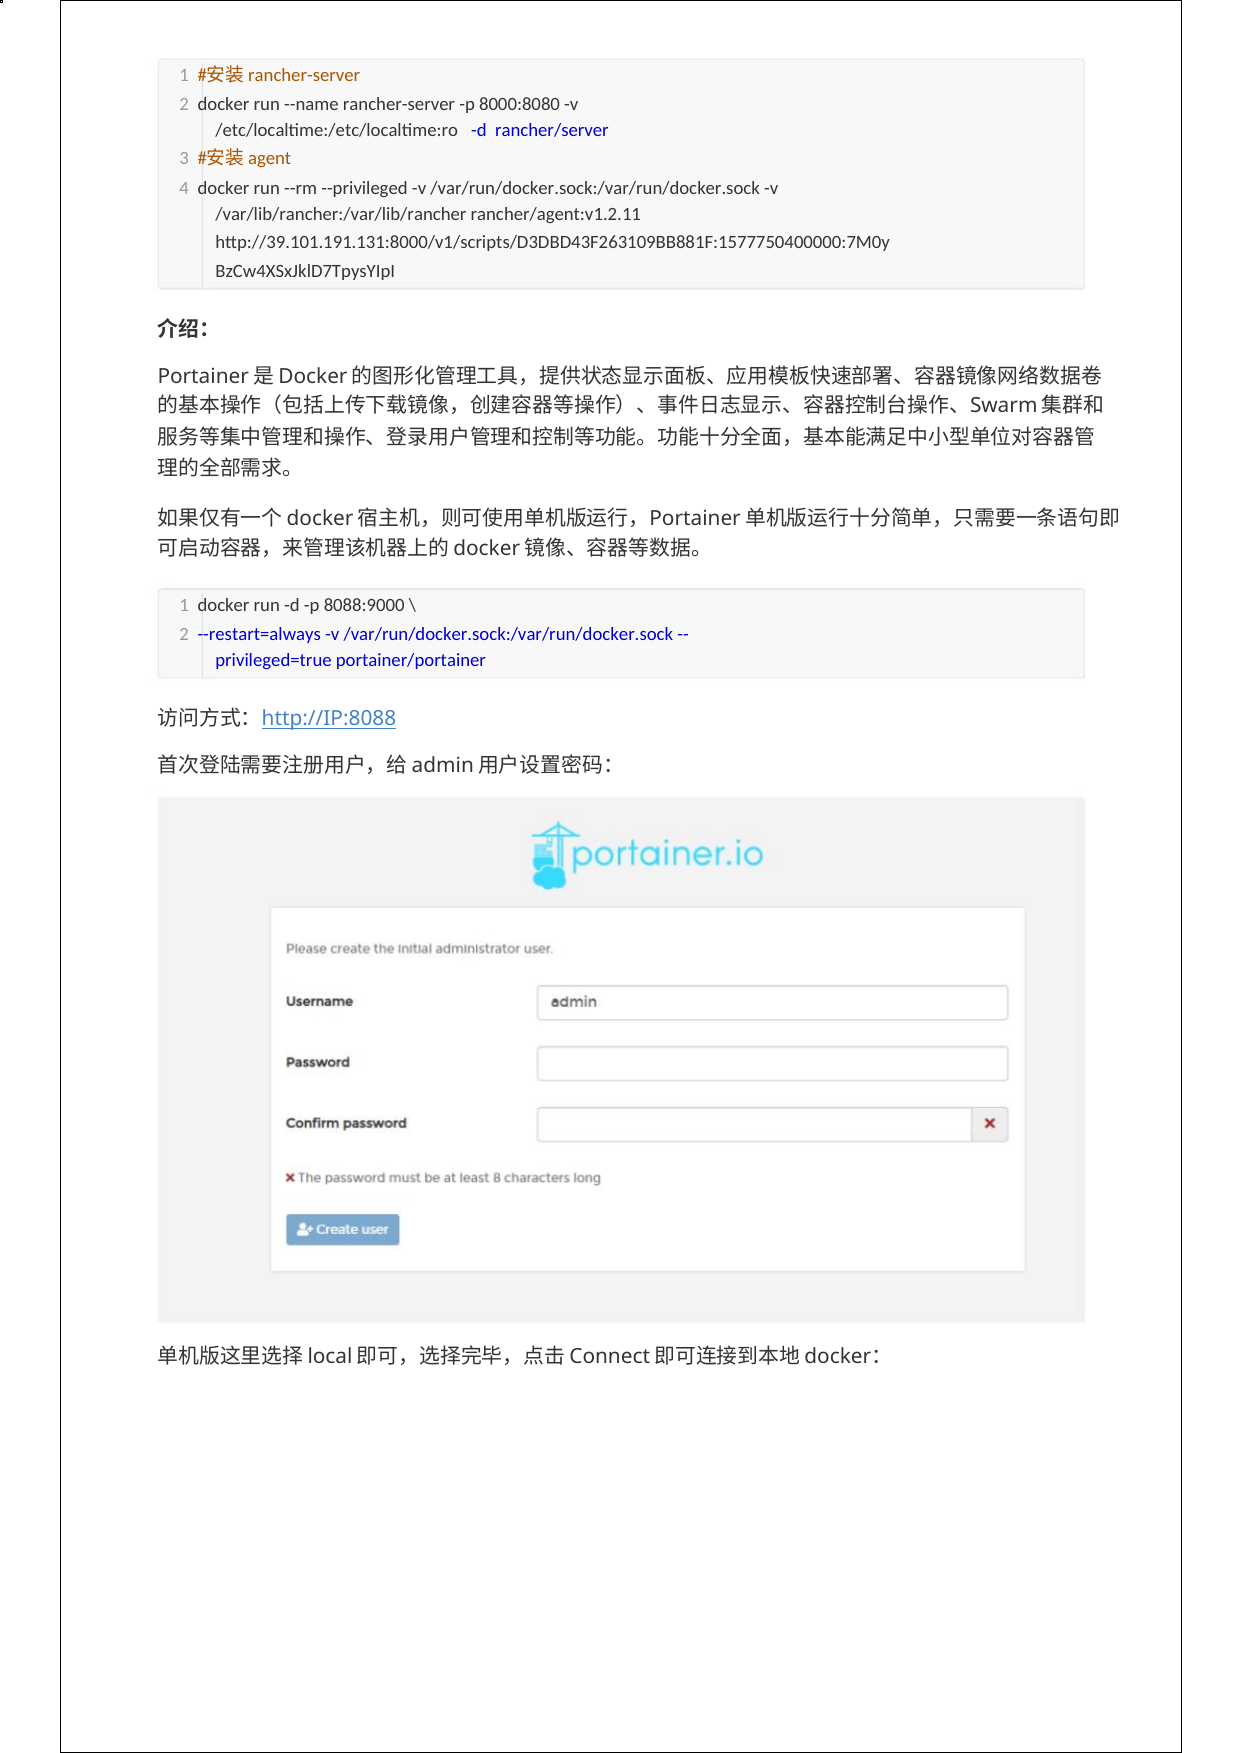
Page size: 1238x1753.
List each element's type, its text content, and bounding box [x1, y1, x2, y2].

list 如果仅有一个docker宿主机，则可使用单机版运行，Portainer单机版运行十分简单，只需要一条语句即 [157, 509, 1221, 530]
list 可启动容器，来管理该机器上的docker镜像、容器等数据。 [157, 530, 1221, 561]
list Portainer是Docker的图形化管理工具，提供状态显示面板、应用模板快速部署、容器镜像网络数据卷 [157, 367, 1214, 388]
list 1 #安装rancher-server [179, 66, 453, 85]
list 2 --restart=always -v /var/run/docker.sock:/var/run/docker.sock -- [179, 625, 1032, 644]
list /etc/localtime:/etc/localtime:ro -d rancher/server [215, 114, 879, 142]
picture [61, 1, 1181, 1752]
list 单机版这里选择local即可，选择完毕，点击Connect即可连接到本地docker： [157, 1347, 956, 1368]
list /var/lib/rancher:/var/lib/rancher rancher/agent:v1.2.11 [215, 198, 1196, 226]
list BzCw4XSxJklD7TpysYIpI [215, 254, 1196, 283]
list 3 #安装agent [179, 142, 879, 170]
list 访问方式：http://IP:8088 [157, 708, 423, 730]
list 4 docker run --rm --privileged -v /var/run/docker.sock:/var/run/docker.sock -v [179, 179, 1196, 198]
list 首次登陆需要注册用户，给admin用户设置密码： [157, 756, 671, 777]
list privileged=true portainer/portainer [215, 644, 1032, 672]
list 服务等集中管理和操作、登录用户管理和控制等功能。功能十分全面，基本能满足中小型单位对容器管 [157, 419, 1214, 450]
list 2 docker run --name rancher-server -p 8000:8080 -v [179, 95, 879, 114]
list 1 docker run -d -p 8088:9000 \ [179, 597, 575, 616]
list 介绍： [157, 320, 249, 341]
list http://39.101.191.131:8000/v1/scripts/D3DBD43F263109BB881F:1577750400000:7M0y [215, 226, 1196, 254]
list 的基本操作（包括上传下载镜像，创建容器等操作）、事件日志显示、容器控制台操作、Swarm集群和 [157, 388, 1214, 419]
list 理的全部需求。 [157, 450, 1214, 482]
